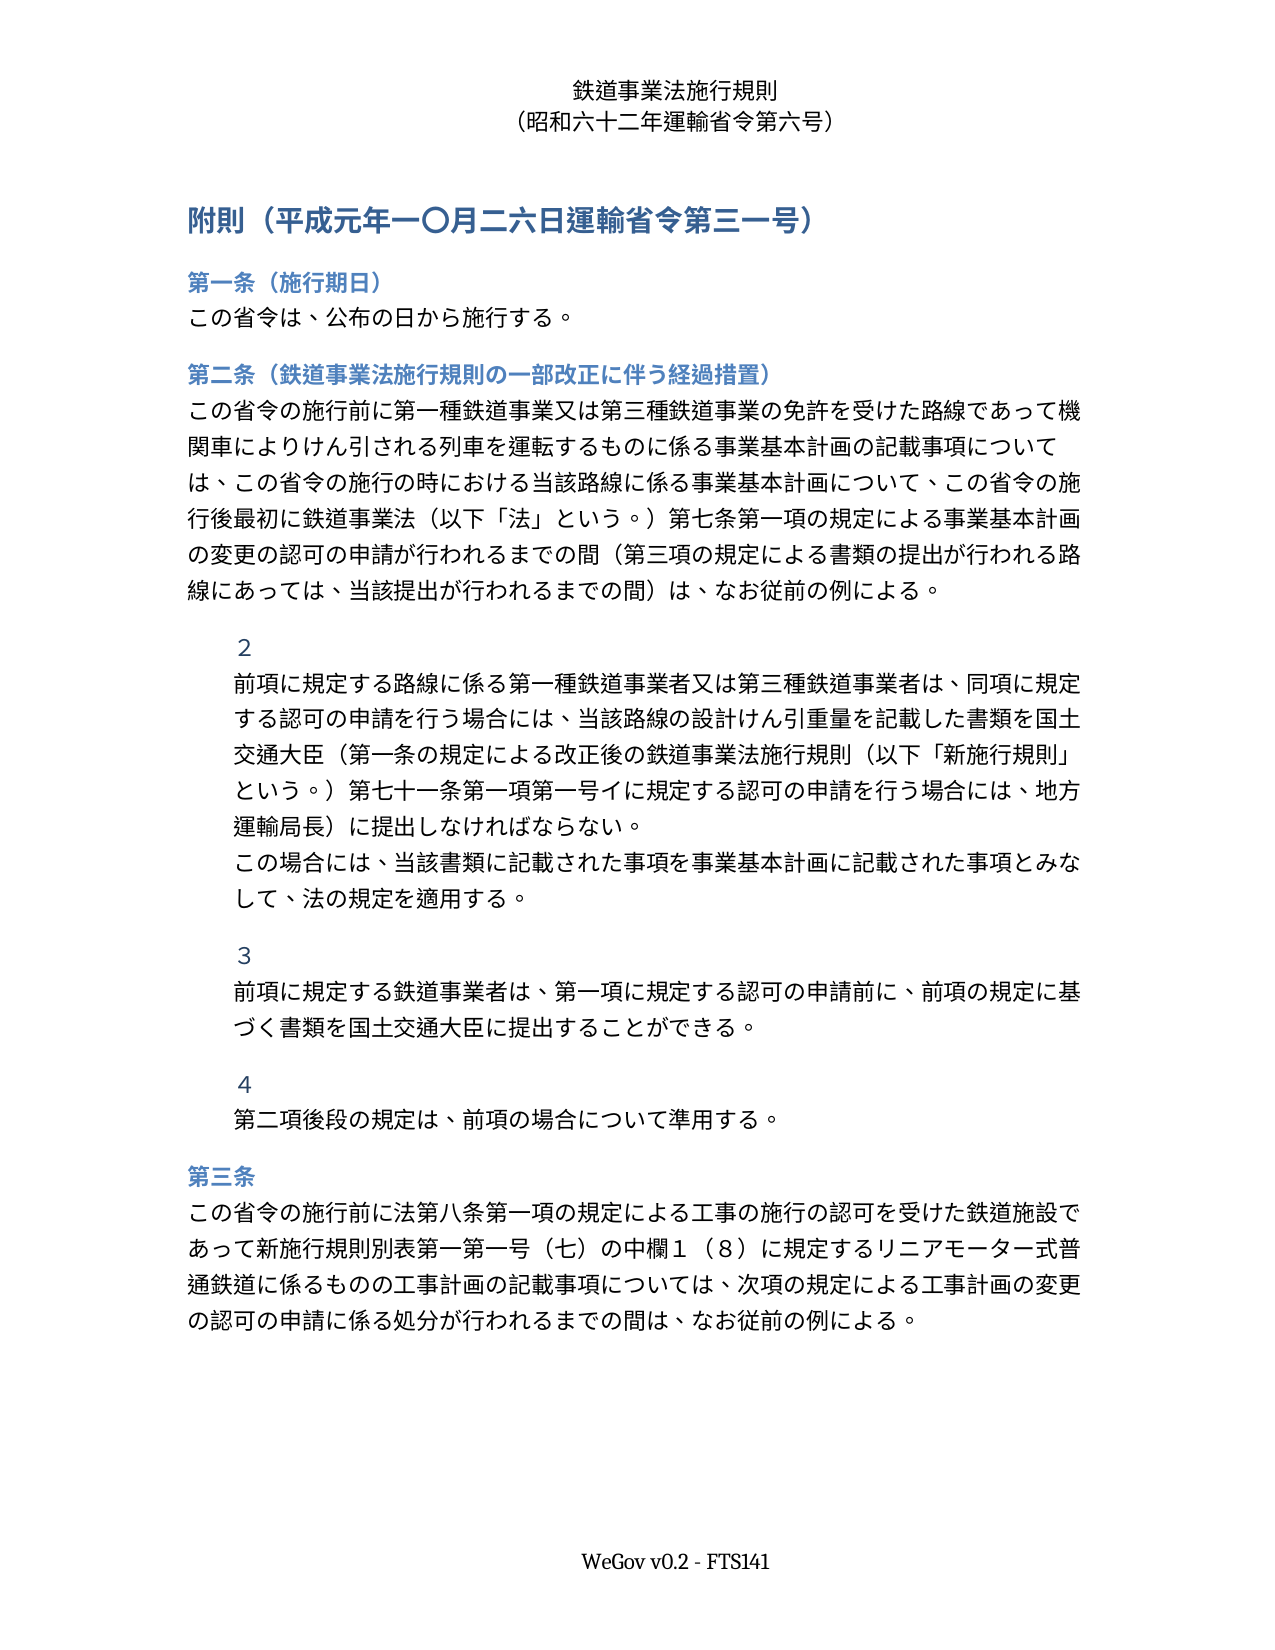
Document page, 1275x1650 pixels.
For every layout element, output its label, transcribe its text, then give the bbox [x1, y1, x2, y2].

subtitle 第二条（鉄道事業法施行規則の一部改正に伴う経過措置） [187, 359, 1087, 390]
text この省令の施行前に第一種鉄道事業又は第三種鉄道事業の免許を受けた路線であって機関車によりけん引される列車を運転するものに係る事業基本計画の記載事項については、この省令の施行の時における当該路線に係る事業基本計画について、この省令の施行後最初に鉄道事業法（以下「法」という。）第七条第一項の規定による事業基本計画の変更の認可の申請が行われるまでの間（第三項の規定による書類の提出が行われる路線にあっては、当該提出が行われるまでの間）は、なお従前の例による。 [187, 395, 1087, 606]
subtitle 附則（平成元年一〇月二六日運輸省令第三一号） [187, 200, 1087, 240]
text 前項に規定する路線に係る第一種鉄道事業者又は第三種鉄道事業者は、同項に規定する認可の申請を行う場合には、当該路線の設計けん引重量を記載した書類を国土交通大臣（第一条の規定による改正後の鉄道事業法施行規則（以下「新施行規則」という。）第七十一条第一項第一号イに規定する認可の申請を行う場合には、地方運輸局長）に提出しなければならない。 この場合には、当該書類に記載された事項を事業基本計画に記載された事項とみなして、法の規定を適用する。 [233, 667, 1087, 914]
subtitle ４ [233, 1068, 1087, 1100]
text 前項に規定する鉄道事業者は、第一項に規定する認可の申請前に、前項の規定に基づく書類を国土交通大臣に提出することができる。 [233, 976, 1087, 1043]
text この省令は、公布の日から施行する。 [187, 302, 1087, 334]
subtitle 第三条 [187, 1161, 1087, 1192]
text この省令の施行前に法第八条第一項の規定による工事の施行の認可を受けた鉄道施設であって新施行規則別表第一第一号（七）の中欄１（８）に規定するリニアモーター式普通鉄道に係るものの工事計画の記載事項については、次項の規定による工事計画の変更の認可の申請に係る処分が行われるまでの間は、なお従前の例による。 [187, 1197, 1087, 1336]
subtitle ２ [233, 632, 1087, 663]
text 第二項後段の規定は、前項の場合について準用する。 [233, 1104, 1087, 1136]
subtitle 第一条（施行期日） [187, 266, 1087, 298]
subtitle ３ [233, 940, 1087, 971]
